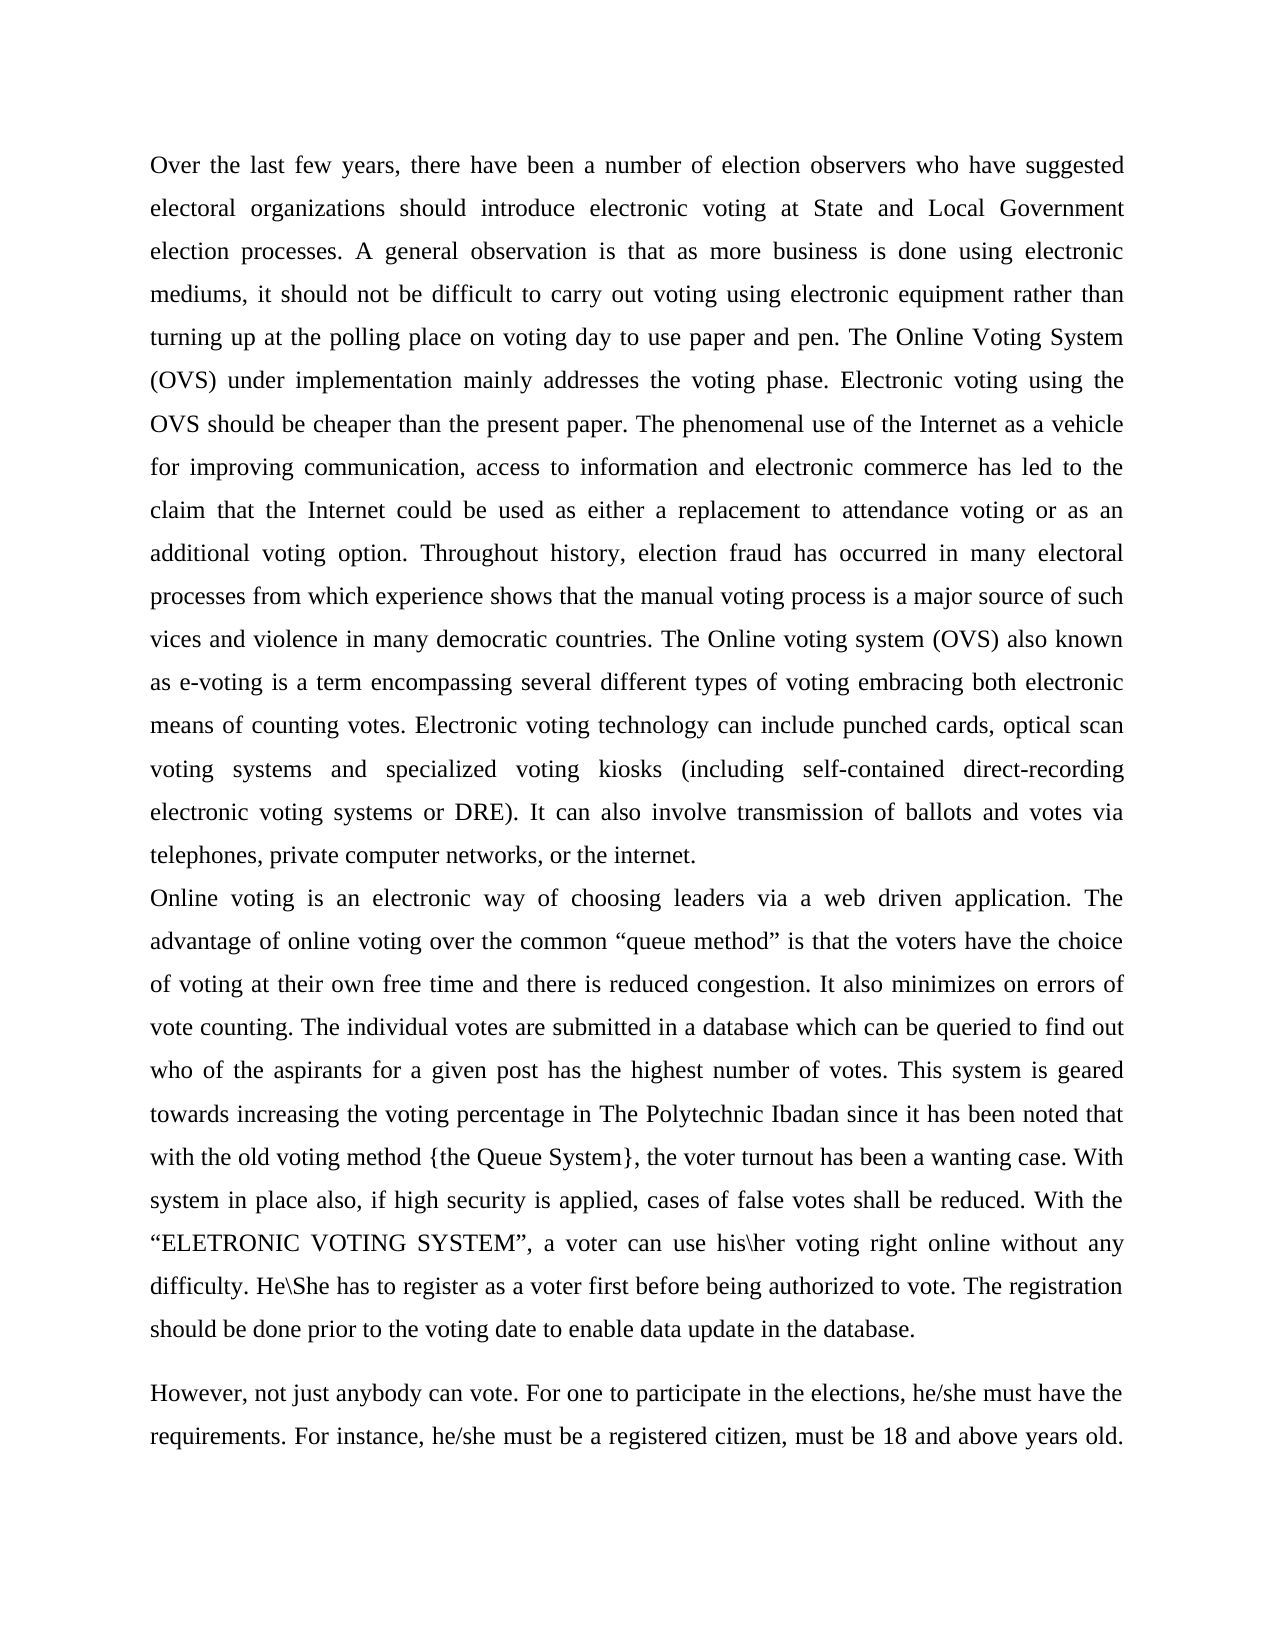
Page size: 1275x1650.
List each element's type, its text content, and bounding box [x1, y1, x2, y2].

text Over the last few years, there have been a number of election observers who have suggested electoral organizations should introduce electronic voting at State and Local Government election processes. A general observation is that as more business is done using electronic mediums, it should not be difficult to carry out voting using electronic equipment rather than turning up at the polling place on voting day to use paper and pen. The Online Voting System (OVS) under implementation mainly addresses the voting phase. Electronic voting using the OVS should be cheaper than the present paper. The phenomenal use of the Internet as a vehicle for improving communication, access to information and electronic commerce has led to the claim that the Internet could be used as either a replacement to attendance voting or as an additional voting option. Throughout history, election fraud has occurred in many electoral processes from which experience shows that the manual voting process is a major source of such vices and violence in many democratic countries. The Online voting system (OVS) also known as e-voting is a term encompassing several different types of voting embracing both electronic means of counting votes. Electronic voting technology can include punched cards, optical scan voting systems and specialized voting kiosks (including self-contained direct-recording electronic voting systems or DRE). It can also involve transmission of ballots and votes via telephones, private computer networks, or the internet. [150, 150, 1125, 869]
text Online voting is an electronic way of choosing leaders via a web driven application. The advantage of online voting over the common “queue method” is that the voters have the choice of voting at their own free time and there is reduced congestion. It also minimizes on errors of vote counting. The individual votes are submitted in a database which can be queried to find out who of the aspirants for a given post has the highest number of votes. This system is geared towards increasing the voting percentage in The Polytechnic Ibadan since it has been noted that with the old voting method {the Queue System}, the voter turnout has been a wanting case. With system in place also, if high security is applied, cases of false votes shall be reduced. With the “ELETRONIC VOTING SYSTEM”, a voter can use his\her voting right online without any difficulty. He\She has to register as a voter first before being authorized to vote. The registration should be done prior to the voting date to enable data update in the database. [150, 883, 1125, 1343]
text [150, 1378, 1125, 1450]
